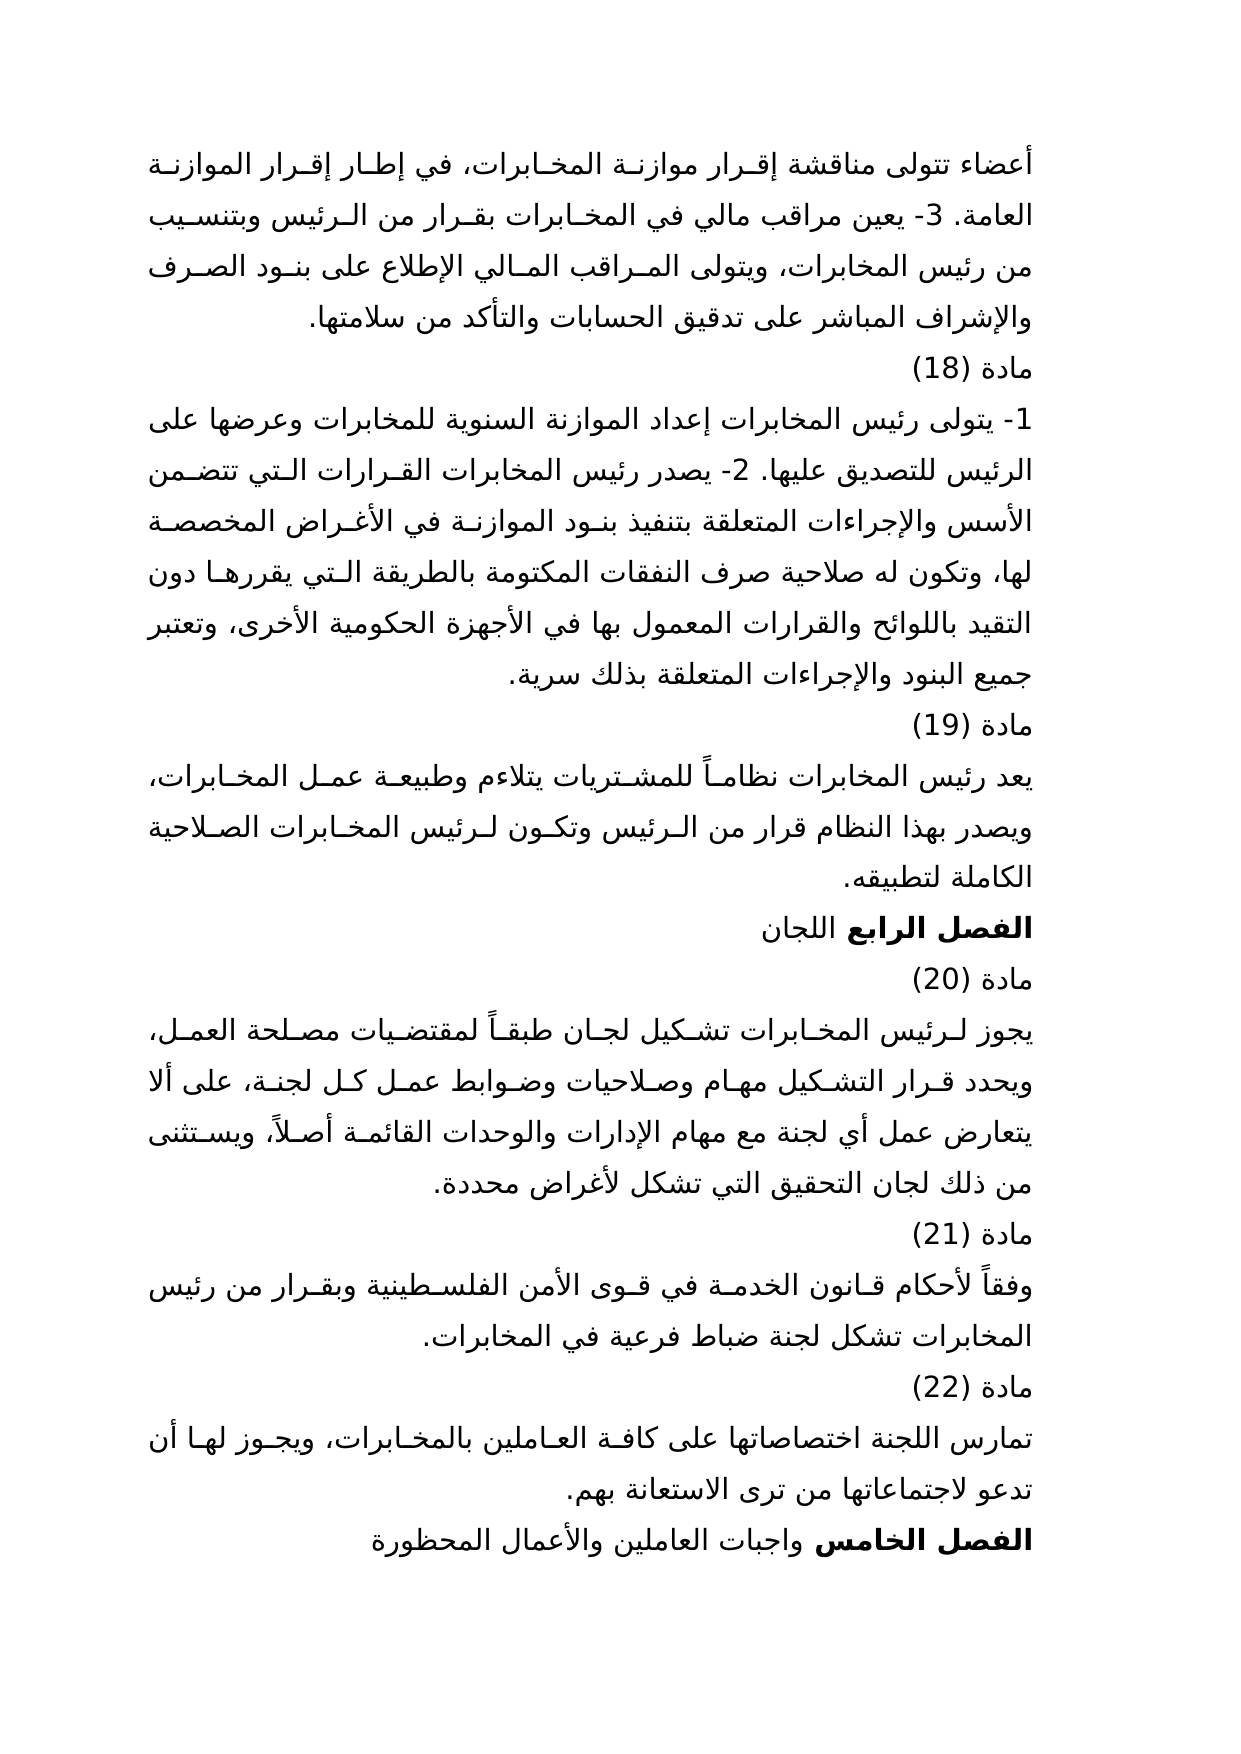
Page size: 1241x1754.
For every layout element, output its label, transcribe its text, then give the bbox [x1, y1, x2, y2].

text مادة (20) [148, 963, 1033, 997]
text 1- يتولى رئيس المخابرات إعداد الموازنة السنوية للمخابرات وعرضها على الرئيس للتصديق عليها. 2- يصدر رئيس المخابرات القرارات التي تتضمن الأسس والإجراءات المتعلقة بتنفيذ بنود الموازنة في الأغراض المخصصة لها، وتكون له صلاحية صرف النفقات المكتومة بالطريقة التي يقررها دون التقيد باللوائح والقرارات المعمول بها في الأجهزة الحكومية الأخرى، وتعتبر جميع البنود والإجراءات المتعلقة بذلك سرية. [148, 402, 1033, 691]
text مادة (19) [148, 708, 1033, 742]
text يجوز لرئيس المخابرات تشكيل لجان طبقاً لمقتضيات مصلحة العمل، ويحدد قرار التشكيل مهام وصلاحيات وضوابط عمل كل لجنة، على ألا يتعارض عمل أي لجنة مع مهام الإدارات والوحدات القائمة أصلاً، ويستثنى من ذلك لجان التحقيق التي تشكل لأغراض محددة. [148, 1014, 1033, 1200]
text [148, 148, 1033, 334]
text الفصل الرابع اللجان [148, 912, 1033, 946]
text تمارس اللجنة اختصاصاتها على كافة العاملين بالمخابرات، ويجوز لها أن تدعو لاجتماعاتها من ترى الاستعانة بهم. [148, 1421, 1033, 1506]
text يعد رئيس المخابرات نظاماً للمشتريات يتلاءم وطبيعة عمل المخابرات، ويصدر بهذا النظام قرار من الرئيس وتكون لرئيس المخابرات الصلاحية الكاملة لتطبيقه. [148, 759, 1033, 895]
text مادة (18) [148, 351, 1033, 385]
text مادة (22) [148, 1370, 1033, 1404]
text وفقاً لأحكام قانون الخدمة في قوى الأمن الفلسطينية وبقرار من رئيس المخابرات تشكل لجنة ضباط فرعية في المخابرات. [148, 1268, 1033, 1353]
text مادة (21) [148, 1217, 1033, 1251]
text الفصل الخامس واجبات العاملين والأعمال المحظورة [148, 1523, 1033, 1557]
